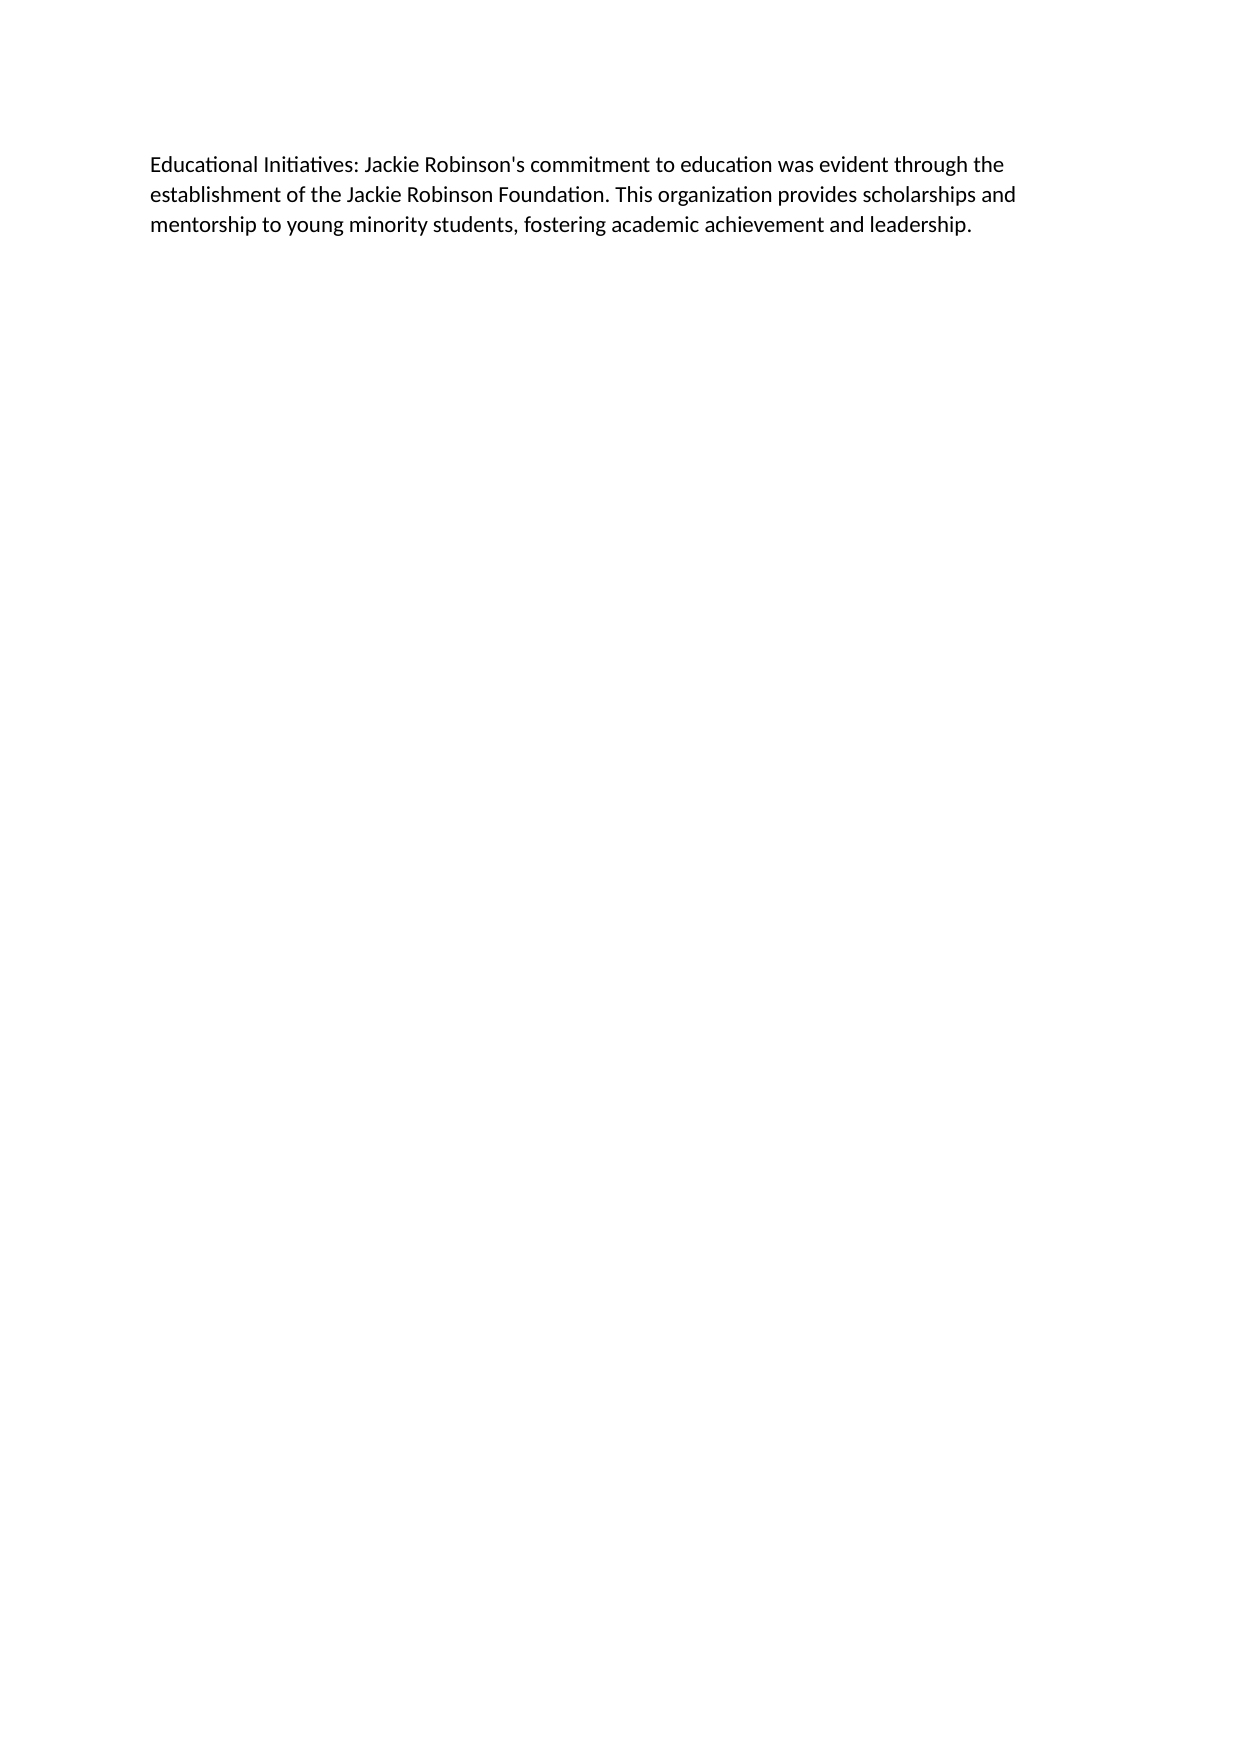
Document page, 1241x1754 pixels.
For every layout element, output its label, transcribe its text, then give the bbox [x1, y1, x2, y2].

text Educational Initiatives: Jackie Robinson's commitment to education was evident through the establishment of the Jackie Robinson Foundation. This organization provides scholarships and mentorship to young minority students, fostering academic achievement and leadership. [150, 150, 1090, 238]
